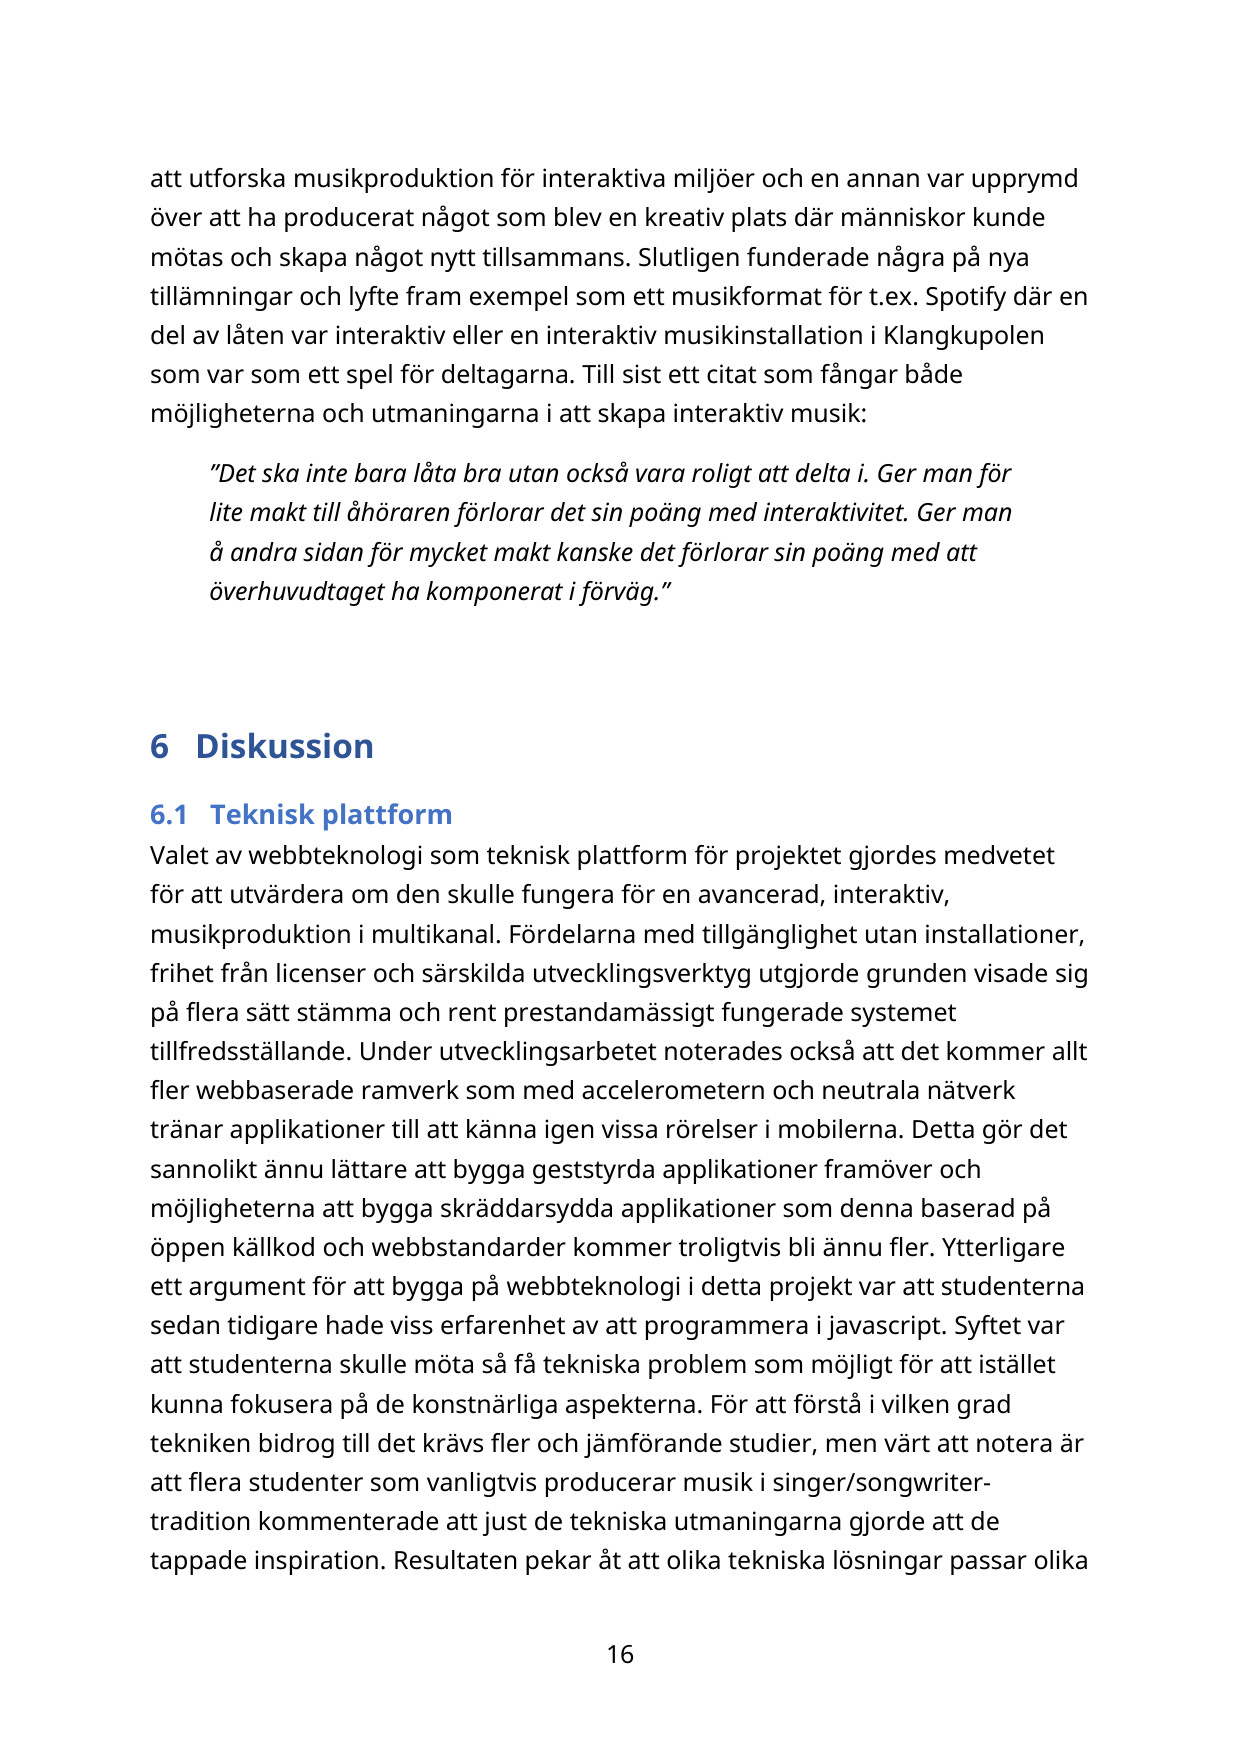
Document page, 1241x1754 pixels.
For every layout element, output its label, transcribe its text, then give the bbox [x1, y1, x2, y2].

text ”Det ska inte bara låta bra utan också vara roligt att delta i. Ger man för lite makt till åhöraren förlorar det sin poäng med interaktivitet. Ger man å andra sidan för mycket makt kanske det förlorar sin poäng med att överhuvudtaget ha komponerat i förväg.” [209, 456, 1031, 607]
subtitle Diskussion [150, 722, 1090, 768]
subtitle Teknisk plattform [150, 796, 1090, 832]
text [150, 161, 1090, 430]
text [150, 838, 1090, 1577]
